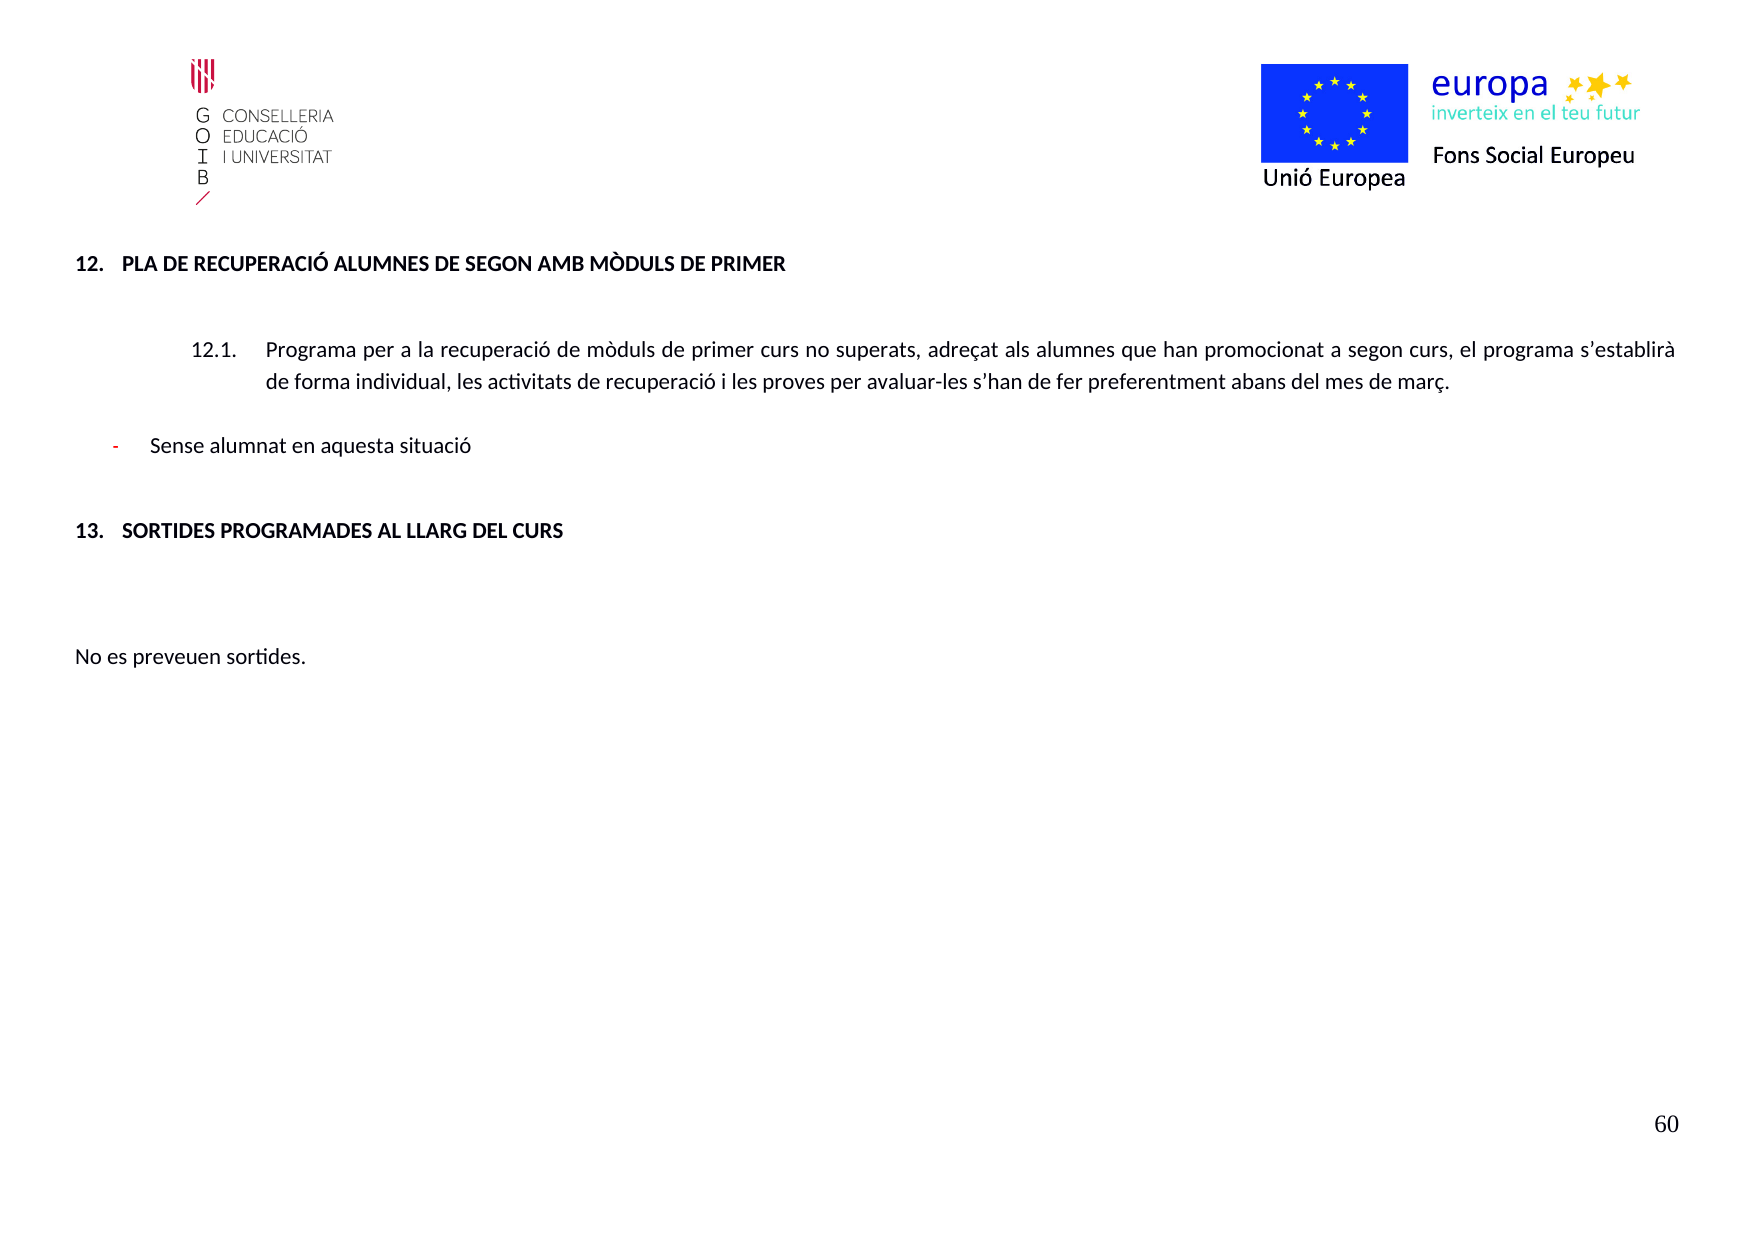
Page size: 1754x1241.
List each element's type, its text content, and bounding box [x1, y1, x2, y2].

text No es preveuen sortides. [75, 642, 1679, 670]
picture [1260, 63, 1642, 192]
list Programa per a la recuperació de mòduls de primer curs no superats, adreçat als alumnes que han promocionat a segon curs, el programa s’establirà de forma individual, les activitats de recuperació i les proves per avaluar-les s’han de fer preferentment abans del mes de març. [191, 335, 1679, 395]
list Sense alumnat en aquesta situació [112, 431, 1679, 459]
list PLA DE RECUPERACIÓ ALUMNES DE SEGON AMB MÒDULS DE PRIMER [75, 249, 1679, 277]
picture [183, 53, 342, 211]
list SORTIDES PROGRAMADES AL LLARG DEL CURS [75, 516, 1679, 544]
